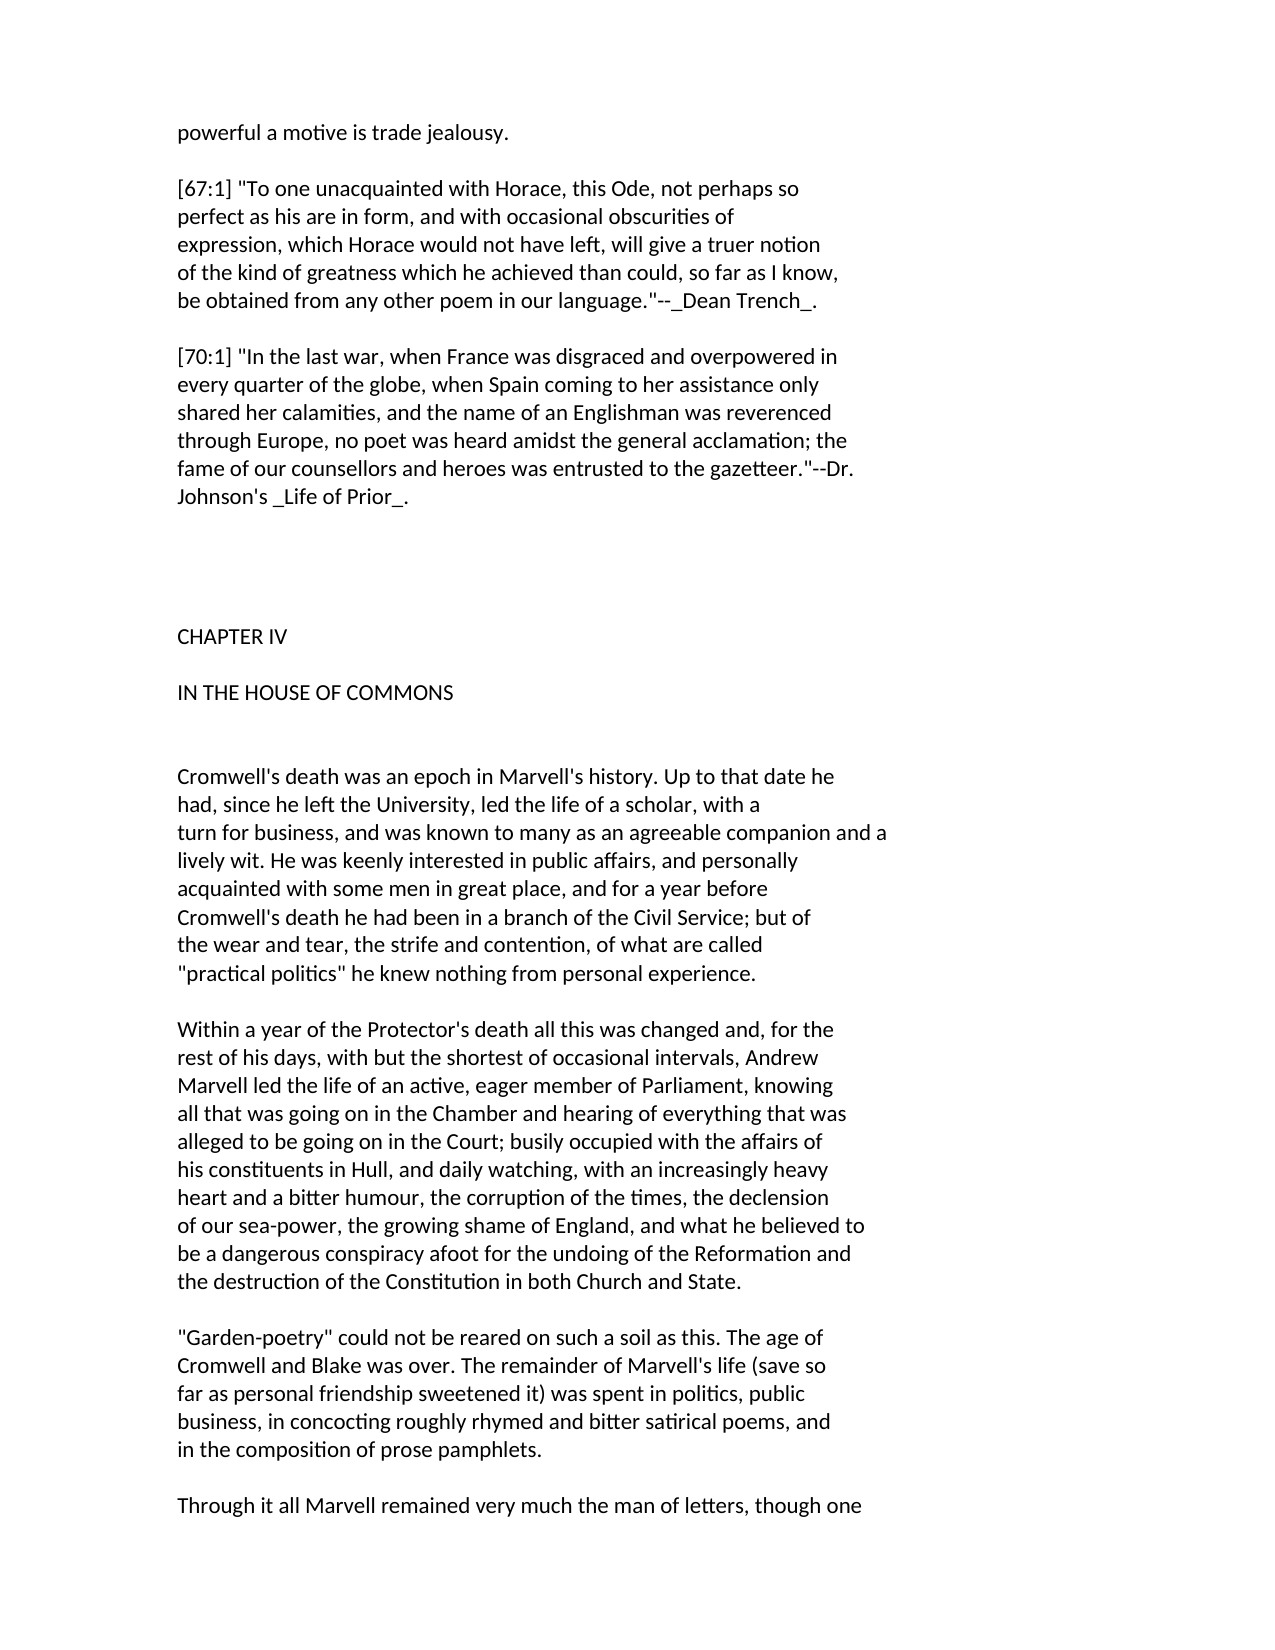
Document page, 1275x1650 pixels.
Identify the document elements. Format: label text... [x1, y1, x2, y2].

text business, in concocting roughly rhymed and bitter satirical poems, and [177, 1407, 1186, 1435]
text fame of our counsellors and heroes was entrusted to the gazetteer."--Dr. [177, 454, 1186, 482]
text acquainted with some men in great place, and for a year before [177, 874, 1186, 903]
text far as personal friendship sweetened it) was spent in politics, public [177, 1379, 1186, 1407]
text alleged to be going on in the Court; busily occupied with the affairs of [177, 1127, 1186, 1155]
text his constituents in Hull, and daily watching, with an increasingly heavy [177, 1155, 1186, 1183]
text be obtained from any other poem in our language."--_Dean Trench_. [177, 286, 1186, 314]
text every quarter of the globe, when Spain coming to her assistance only [177, 370, 1186, 398]
text the destruction of the Constitution in both Church and State. [177, 1267, 1186, 1295]
text of the kind of greatness which he achieved than could, so far as I know, [177, 258, 1186, 286]
text CHAPTER IV [177, 622, 1186, 650]
text Cromwell's death was an epoch in Marvell's history. Up to that date he [177, 762, 1186, 791]
text lively wit. He was keenly interested in public affairs, and personally [177, 847, 1186, 874]
text rest of his days, with but the shortest of occasional intervals, Andrew [177, 1043, 1186, 1071]
text shared her calamities, and the name of an Englishman was reverenced [177, 398, 1186, 426]
text "Garden-poetry" could not be reared on such a soil as this. The age of [177, 1323, 1186, 1351]
text Cromwell's death he had been in a branch of the Civil Service; but of [177, 903, 1186, 931]
text all that was going on in the Chamber and hearing of everything that was [177, 1099, 1186, 1127]
text "practical politics" he knew nothing from personal experience. [177, 959, 1186, 987]
text Cromwell and Blake was over. The remainder of Marvell's life (save so [177, 1351, 1186, 1379]
text Within a year of the Protector's death all this was changed and, for the [177, 1015, 1186, 1043]
text through Europe, no poet was heard amidst the general acclamation; the [177, 426, 1186, 454]
text [70:1] "In the last war, when France was disgraced and overpowered in [177, 342, 1186, 370]
text turn for business, and was known to many as an agreeable companion and a [177, 818, 1186, 847]
text IN THE HOUSE OF COMMONS [177, 678, 1186, 706]
text Johnson's _Life of Prior_. [177, 482, 1186, 510]
text Through it all Marvell remained very much the man of letters, though one [177, 1491, 1186, 1519]
text be a dangerous conspiracy afoot for the undoing of the Reformation and [177, 1239, 1186, 1267]
text the wear and tear, the strife and contention, of what are called [177, 931, 1186, 959]
text heart and a bitter humour, the corruption of the times, the declension [177, 1183, 1186, 1211]
text in the composition of prose pamphlets. [177, 1435, 1186, 1463]
text perfect as his are in form, and with occasional obscurities of [177, 202, 1186, 230]
text [67:1] "To one unacquainted with Horace, this Ode, not perhaps so [177, 174, 1186, 202]
text powerful a motive is trade jealousy. [177, 118, 1186, 146]
text expression, which Horace would not have left, will give a truer notion [177, 230, 1186, 258]
text had, since he left the University, led the life of a scholar, with a [177, 791, 1186, 818]
text of our sea-power, the growing shame of England, and what he believed to [177, 1211, 1186, 1239]
text Marvell led the life of an active, eager member of Parliament, knowing [177, 1071, 1186, 1099]
